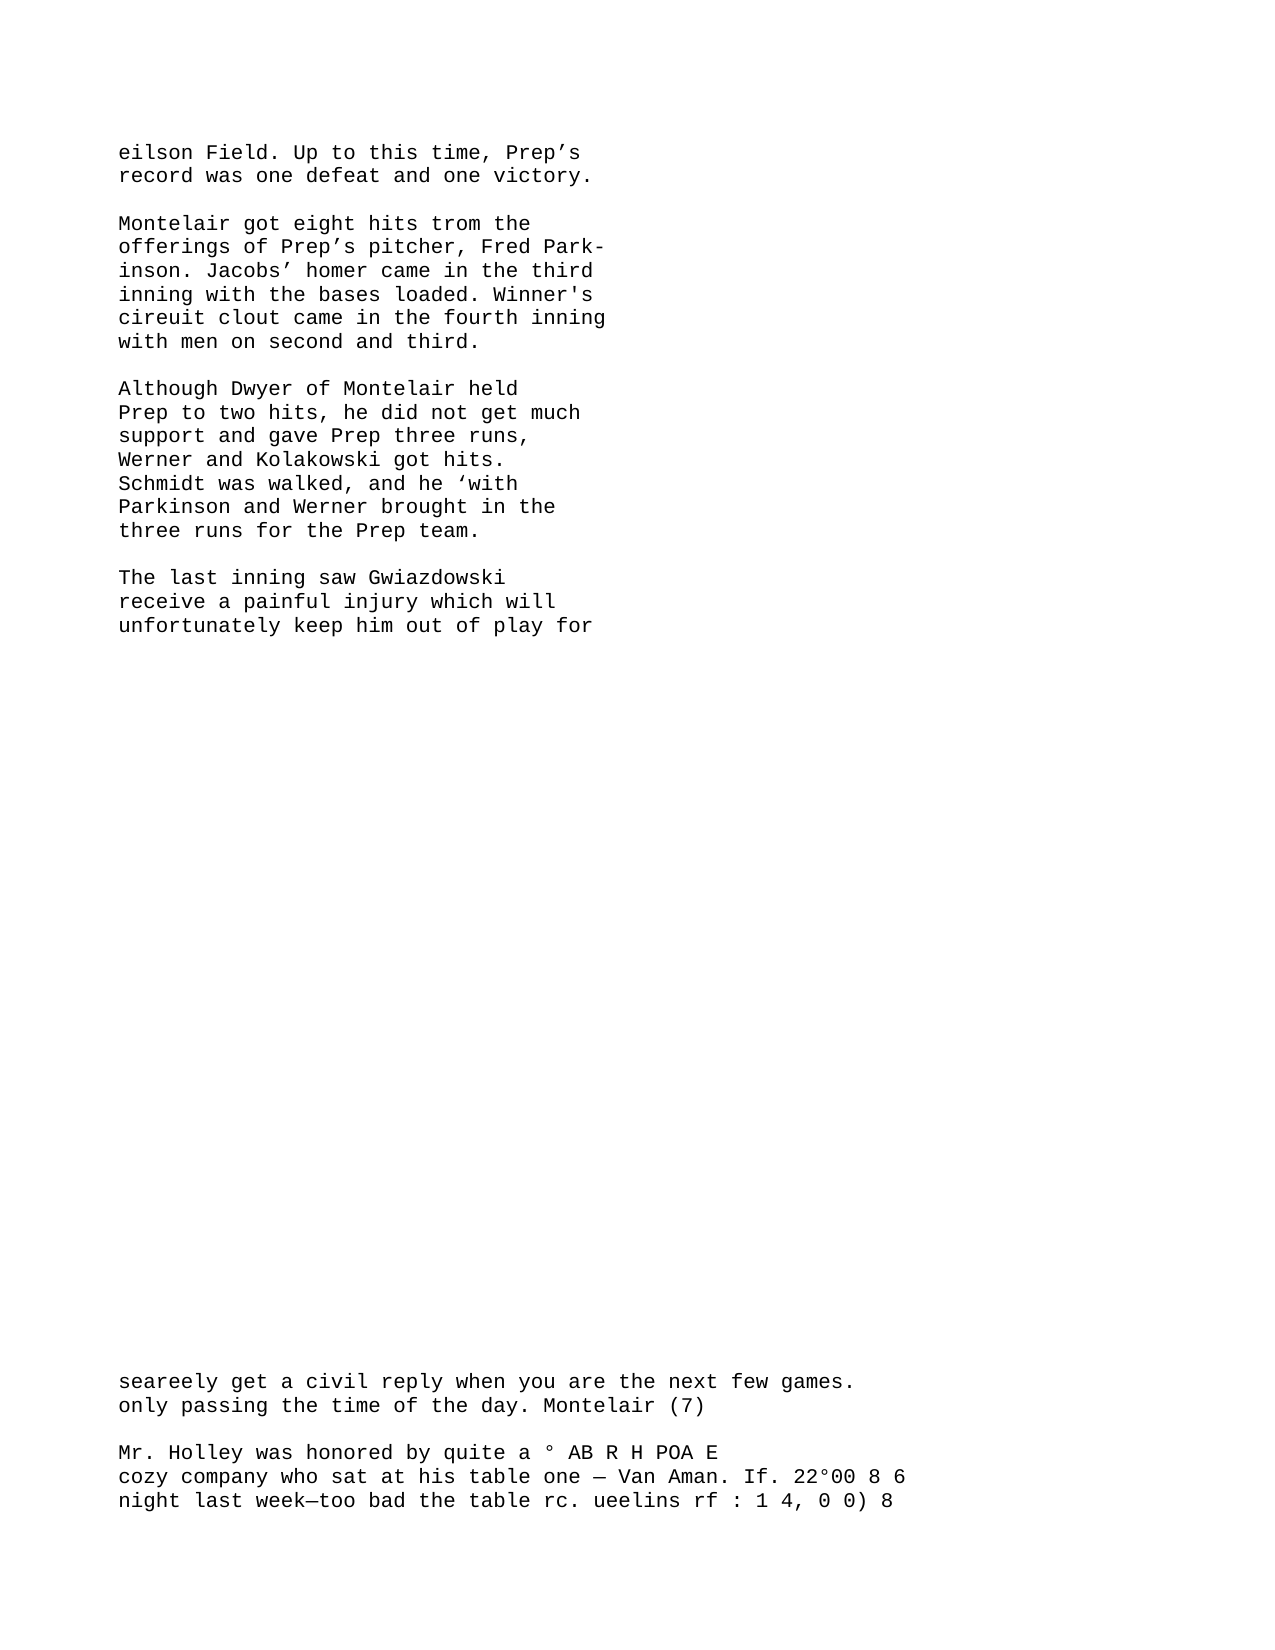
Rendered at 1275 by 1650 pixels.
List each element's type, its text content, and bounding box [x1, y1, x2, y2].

text Mr. Holley was honored by quite a ° AB R H POA E [118, 1442, 1157, 1466]
text support and gave Prep three runs, [118, 426, 1157, 449]
text Werner and Kolakowski got hits. [118, 449, 1157, 473]
text Montelair got eight hits trom the [118, 213, 1157, 236]
text offerings of Prep’s pitcher, Fred Park- [118, 236, 1157, 260]
text Parkinson and Werner brought in the [118, 496, 1157, 520]
text Prep to two hits, he did not get much [118, 402, 1157, 426]
text seareely get a civil reply when you are the next few games. [118, 1371, 1157, 1395]
text only passing the time of the day. Montelair (7) [118, 1395, 1157, 1419]
text night last week—too bad the table rc. ueelins rf : 1 4, 0 0) 8 [118, 1489, 1157, 1513]
text cozy company who sat at his table one — Van Aman. If. 22°00 8 6 [118, 1466, 1157, 1489]
text record was one defeat and one victory. [118, 165, 1157, 189]
text The last inning saw Gwiazdowski [118, 567, 1157, 591]
text Although Dwyer of Montelair held [118, 378, 1157, 402]
text inson. Jacobs’ homer came in the third [118, 260, 1157, 284]
text receive a painful injury which will [118, 591, 1157, 615]
text unfortunately keep him out of play for [118, 615, 1157, 638]
text cireuit clout came in the fourth inning [118, 307, 1157, 331]
text Schmidt was walked, and he ‘with [118, 473, 1157, 496]
text inning with the bases loaded. Winner's [118, 284, 1157, 307]
text eilson Field. Up to this time, Prep’s [118, 142, 1157, 165]
text with men on second and third. [118, 331, 1157, 354]
text three runs for the Prep team. [118, 520, 1157, 544]
